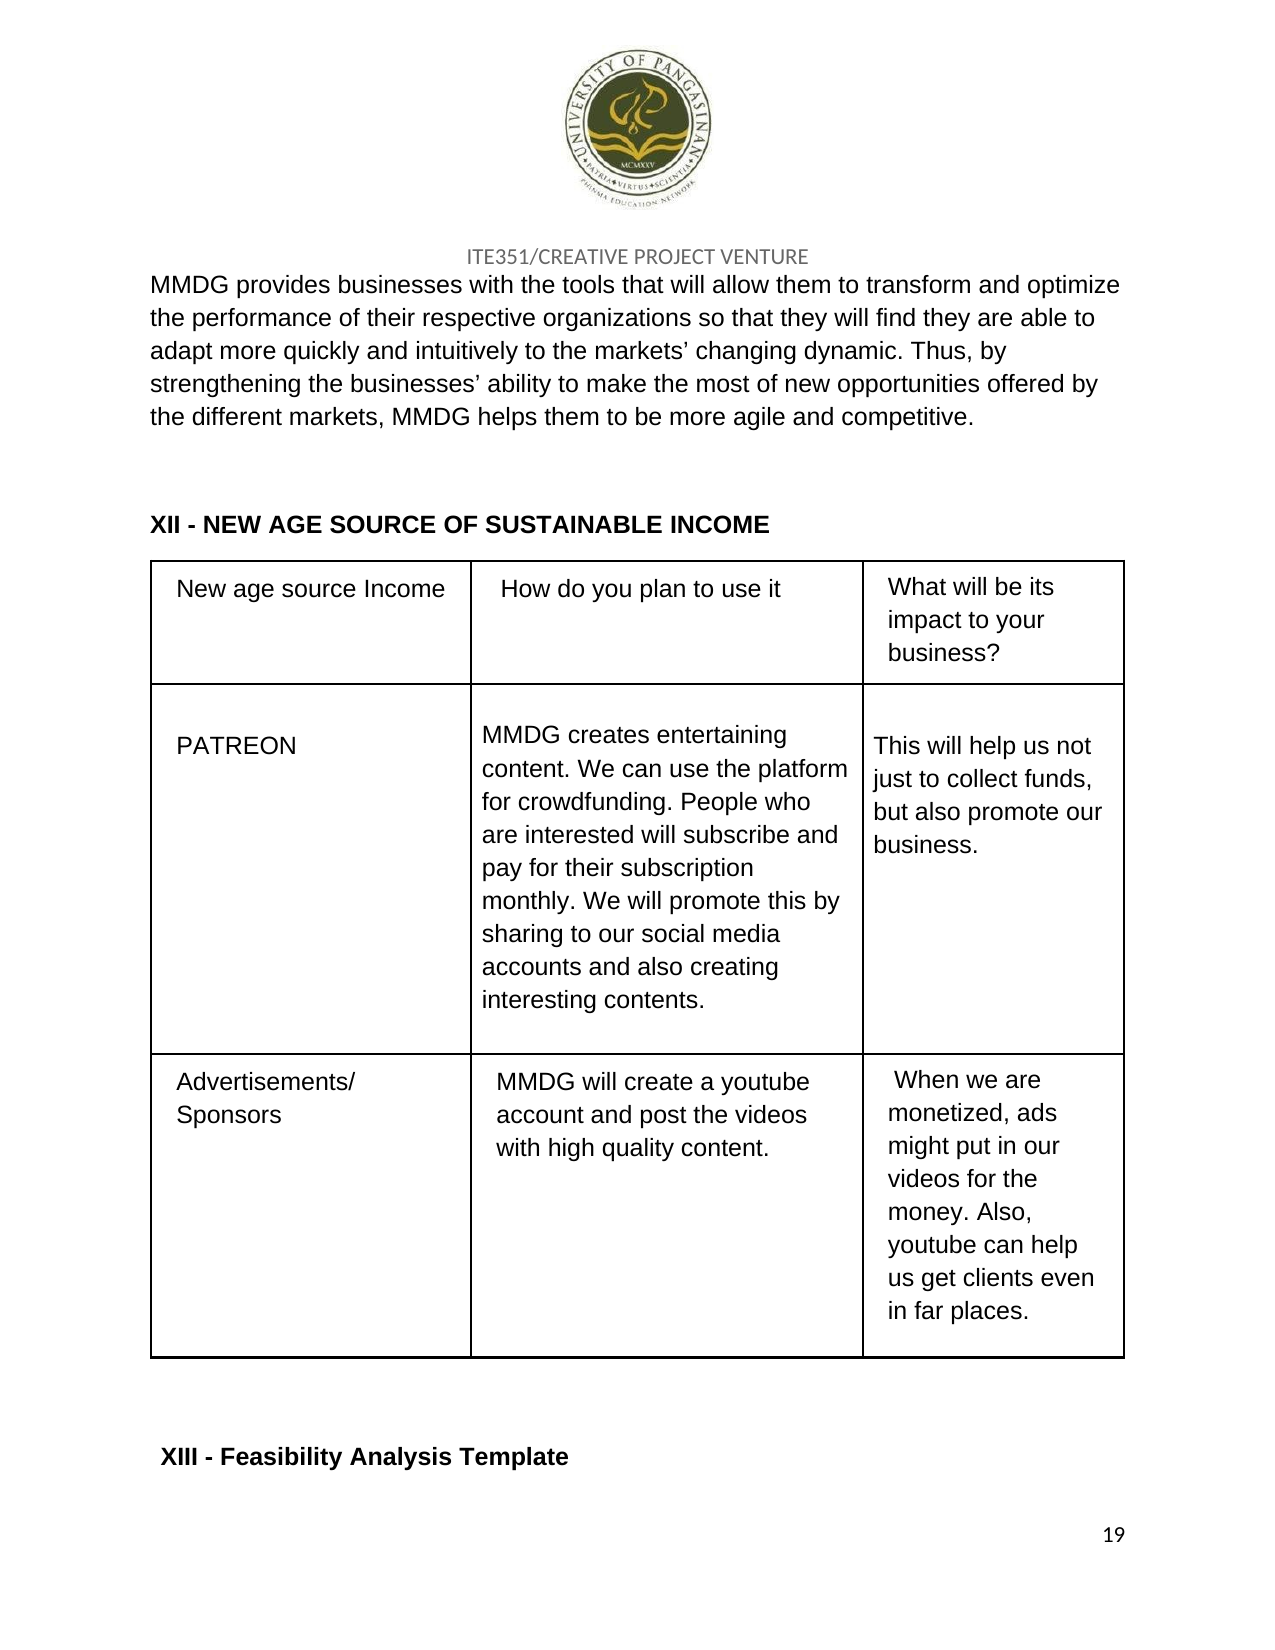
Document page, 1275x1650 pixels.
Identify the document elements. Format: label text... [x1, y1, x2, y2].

text MMDG provides businesses with the tools that will allow them to transform and optimize the performance of their respective organizations so that they will find they are able to adapt more quickly and intuitively to the markets’ changing dynamic. Thus, by strengthening the businesses’ ability to make the most of new opportunities offered by the different markets, MMDG helps them to be more agile and competitive. [150, 270, 1125, 431]
text XII - NEW AGE SOURCE OF SUSTAINABLE INCOME [150, 510, 1125, 539]
table_cell Advertisements/Sponsors [152, 1055, 470, 1356]
table_header How do you plan to use it [472, 562, 862, 683]
table_cell MMDG creates entertaining content. We can use the platform for crowdfunding. People who are interested will subscribe and pay for their subscription monthly. We will promote this by sharing to our social media accounts and also creating interesting contents. [472, 685, 862, 1053]
table_cell When we are monetized, ads might put in our videos for the money. Also, youtube can help us get clients even in far places. [864, 1055, 1123, 1356]
table_header New age source Income [152, 562, 470, 683]
table_cell MMDG will create a youtube account and post the videos with high quality content. [472, 1055, 862, 1356]
table_cell PATREON [152, 685, 470, 1053]
table_header What will be its impact to your business? [864, 562, 1123, 683]
picture [561, 45, 715, 210]
subtitle XIII - Feasibility Analysis Template [160, 1441, 1125, 1470]
table_cell This will help us not just to collect funds, but also promote our business. [864, 685, 1123, 1053]
